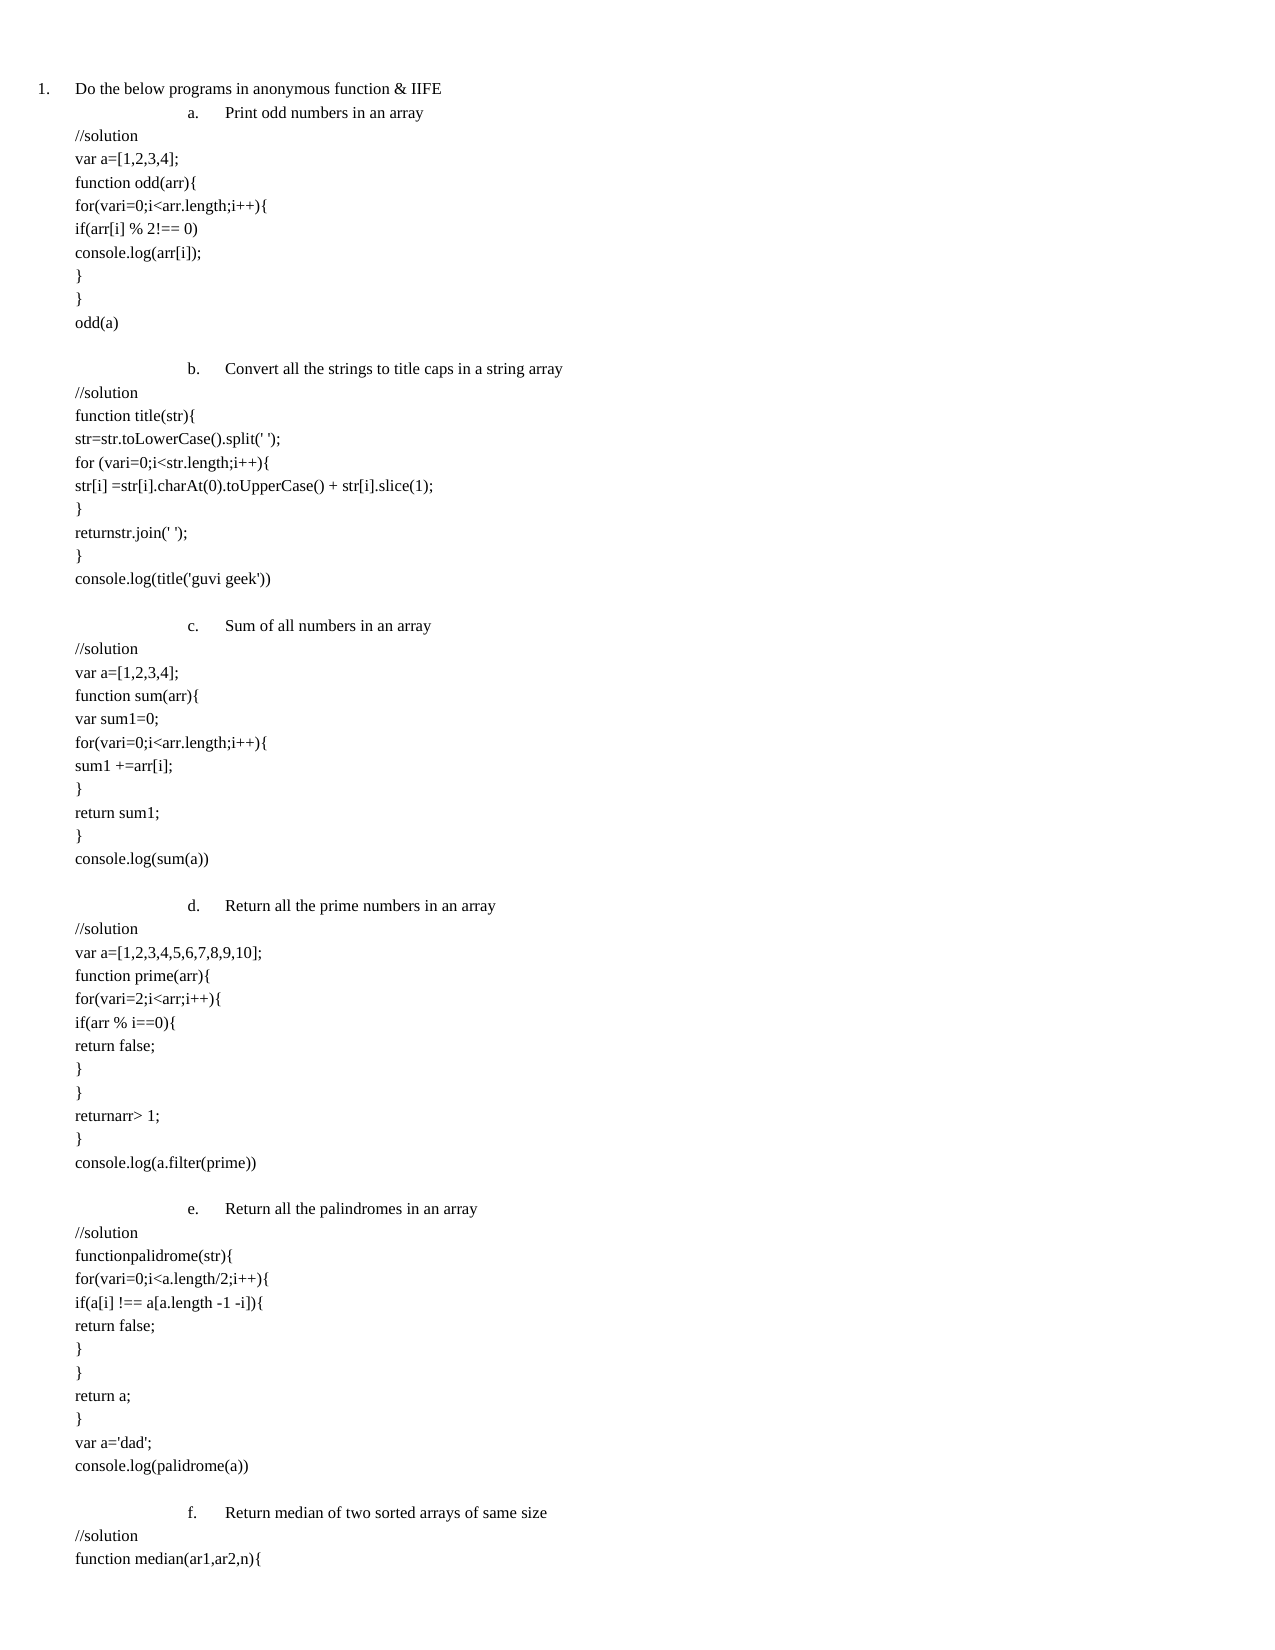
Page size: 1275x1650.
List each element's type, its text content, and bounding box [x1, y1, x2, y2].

text for(vari=0;i<a.length/2;i++){ [75, 1269, 1200, 1288]
text } [75, 1059, 1200, 1078]
text function median(ar1,ar2,n){ [75, 1549, 1200, 1568]
text console.log(a.filter(prime)) [75, 1152, 1200, 1172]
text var a=[1,2,3,4,5,6,7,8,9,10]; [75, 942, 1200, 962]
list Convert all the strings to title caps in a string array [187, 359, 1200, 378]
text for(vari=2;i<arr;i++){ [75, 989, 1200, 1008]
text } [75, 1082, 1200, 1102]
text //solution [75, 639, 1200, 658]
text str[i] =str[i].charAt(0).toUpperCase() + str[i].slice(1); [75, 476, 1200, 495]
text return false; [75, 1036, 1200, 1055]
text return sum1; [75, 802, 1200, 822]
text function prime(arr){ [75, 966, 1200, 985]
text returnstr.join(' '); [75, 522, 1200, 542]
list Return all the palindromes in an array [187, 1199, 1200, 1218]
text for(vari=0;i<arr.length;i++){ [75, 196, 1200, 215]
text returnarr> 1; [75, 1106, 1200, 1125]
text } [75, 1362, 1200, 1382]
text function title(str){ [75, 406, 1200, 425]
text console.log(palidrome(a)) [75, 1456, 1200, 1475]
text if(arr[i] % 2!== 0) [75, 219, 1200, 238]
text if(arr % i==0){ [75, 1012, 1200, 1032]
text } [75, 499, 1200, 518]
text return a; [75, 1386, 1200, 1405]
text functionpalidrome(str){ [75, 1246, 1200, 1265]
list Sum of all numbers in an array [187, 616, 1200, 635]
text var sum1=0; [75, 709, 1200, 728]
text var a=[1,2,3,4]; [75, 662, 1200, 682]
text odd(a) [75, 312, 1200, 332]
text console.log(sum(a)) [75, 849, 1200, 868]
text for (vari=0;i<str.length;i++){ [75, 452, 1200, 472]
text for(vari=0;i<arr.length;i++){ [75, 732, 1200, 752]
text } [75, 266, 1200, 285]
text } [75, 1339, 1200, 1358]
text //solution [75, 126, 1200, 145]
list Return median of two sorted arrays of same size [187, 1502, 1200, 1522]
text } [75, 289, 1200, 308]
text } [75, 1409, 1200, 1428]
text //solution [75, 1526, 1200, 1545]
text sum1 +=arr[i]; [75, 756, 1200, 775]
text str=str.toLowerCase().split(' '); [75, 429, 1200, 448]
text function odd(arr){ [75, 172, 1200, 192]
text var a=[1,2,3,4]; [75, 149, 1200, 168]
text var a='dad'; [75, 1432, 1200, 1452]
text //solution [75, 919, 1200, 938]
text } [75, 779, 1200, 798]
text } [75, 546, 1200, 565]
text } [75, 1129, 1200, 1148]
list Do the below programs in anonymous function & IIFE [37, 79, 1200, 98]
text } [75, 826, 1200, 845]
text console.log(arr[i]); [75, 242, 1200, 262]
text //solution [75, 382, 1200, 402]
list Print odd numbers in an array [187, 102, 1200, 122]
text return false; [75, 1316, 1200, 1335]
text //solution [75, 1222, 1200, 1242]
text if(a[i] !== a[a.length -1 -i]){ [75, 1292, 1200, 1312]
list Return all the prime numbers in an array [187, 896, 1200, 915]
text console.log(title('guvi geek')) [75, 569, 1200, 588]
text function sum(arr){ [75, 686, 1200, 705]
